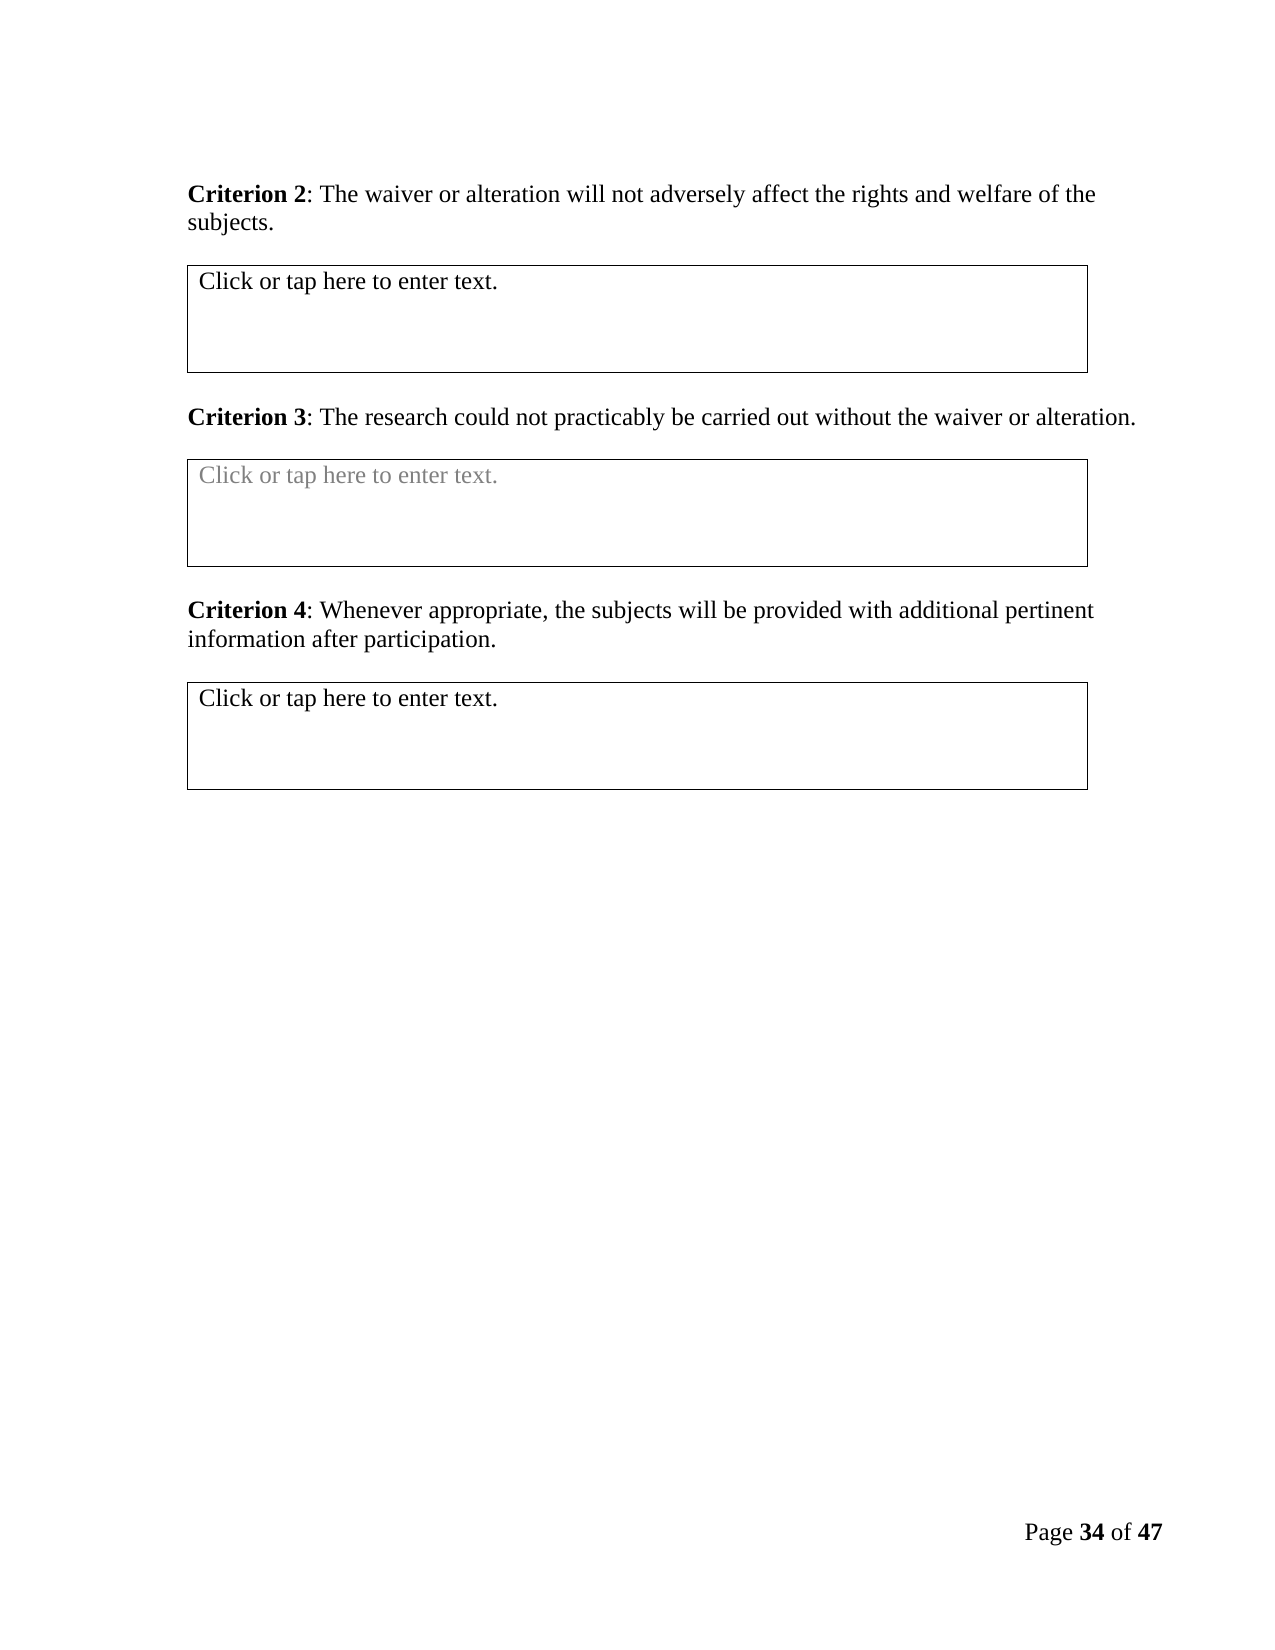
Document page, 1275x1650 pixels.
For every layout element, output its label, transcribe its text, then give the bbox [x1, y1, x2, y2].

text Criterion 2: The waiver or alteration will not adversely affect the rights and welfare of the subjects. [187, 179, 1162, 236]
text Criterion 3: The research could not practicably be carried out without the waiver or alteration. [187, 402, 1162, 430]
table_header [188, 460, 1087, 566]
text Criterion 4: Whenever appropriate, the subjects will be provided with additional pertinent information after participation. [187, 596, 1162, 653]
